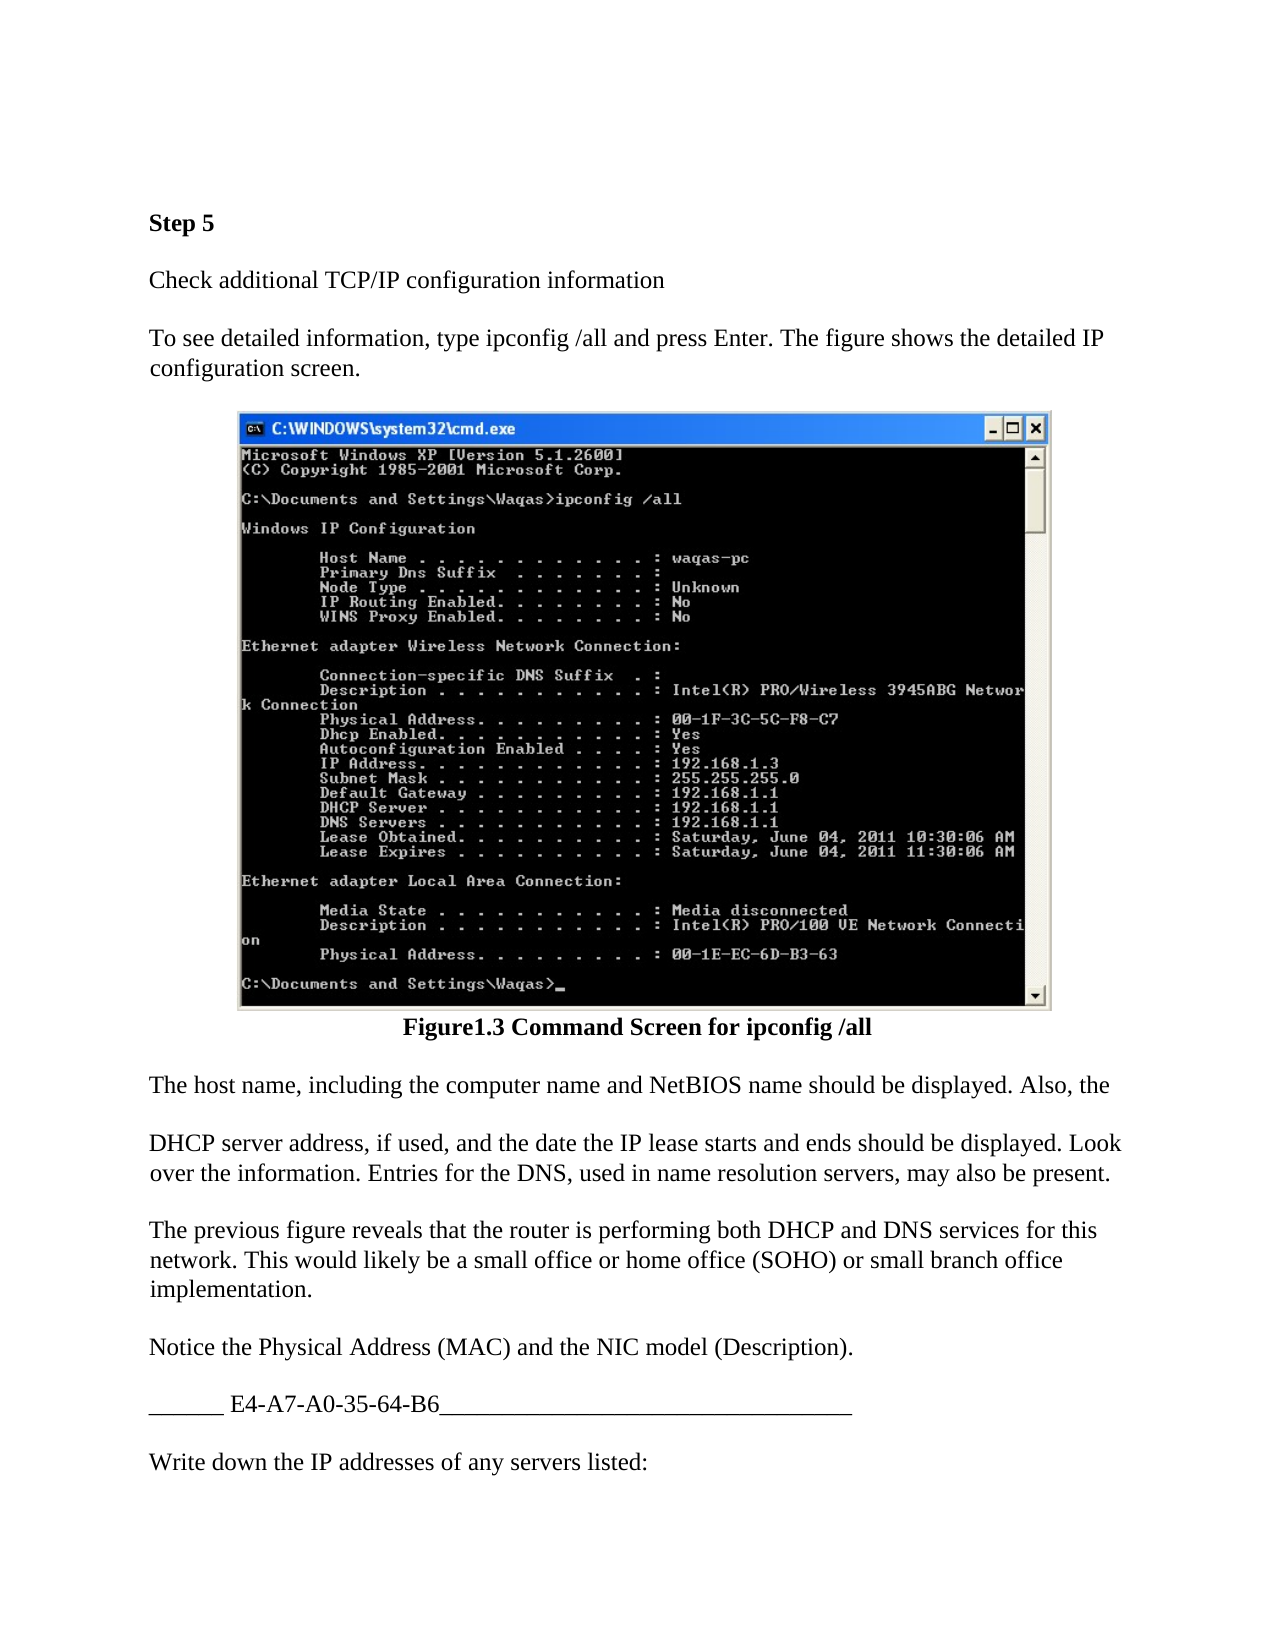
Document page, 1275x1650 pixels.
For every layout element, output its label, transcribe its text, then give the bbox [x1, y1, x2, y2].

text Step 5 [148, 208, 1125, 237]
picture [236, 410, 1052, 1011]
text Check additional TCP/IP configuration information [148, 265, 1125, 294]
text The previous figure reveals that the router is performing both DHCP and DNS services for this network. This would likely be a small office or home office (SOHO) or small branch office implementation. [148, 1215, 1125, 1303]
text DHCP server address, if used, and the date the IP lease starts and ends should be displayed. Look over the information. Entries for the DNS, used in name resolution servers, may also be present. [148, 1128, 1125, 1186]
text The host name, including the computer name and NetBIOS name should be displayed. Also, the [148, 1070, 1125, 1099]
text Write down the IP addresses of any servers listed: [148, 1447, 1125, 1476]
subtitle Figure1.3 Command Screen for ipconfig /all [150, 1012, 1125, 1041]
text To see detailed information, type ipconfig /all and press Enter. The figure shows the detailed IP configuration screen. [148, 323, 1125, 381]
text ______ E4-A7-A0-35-64-B6_________________________________ [148, 1389, 1125, 1418]
text Notice the Physical Address (MAC) and the NIC model (Description). [148, 1332, 1125, 1361]
